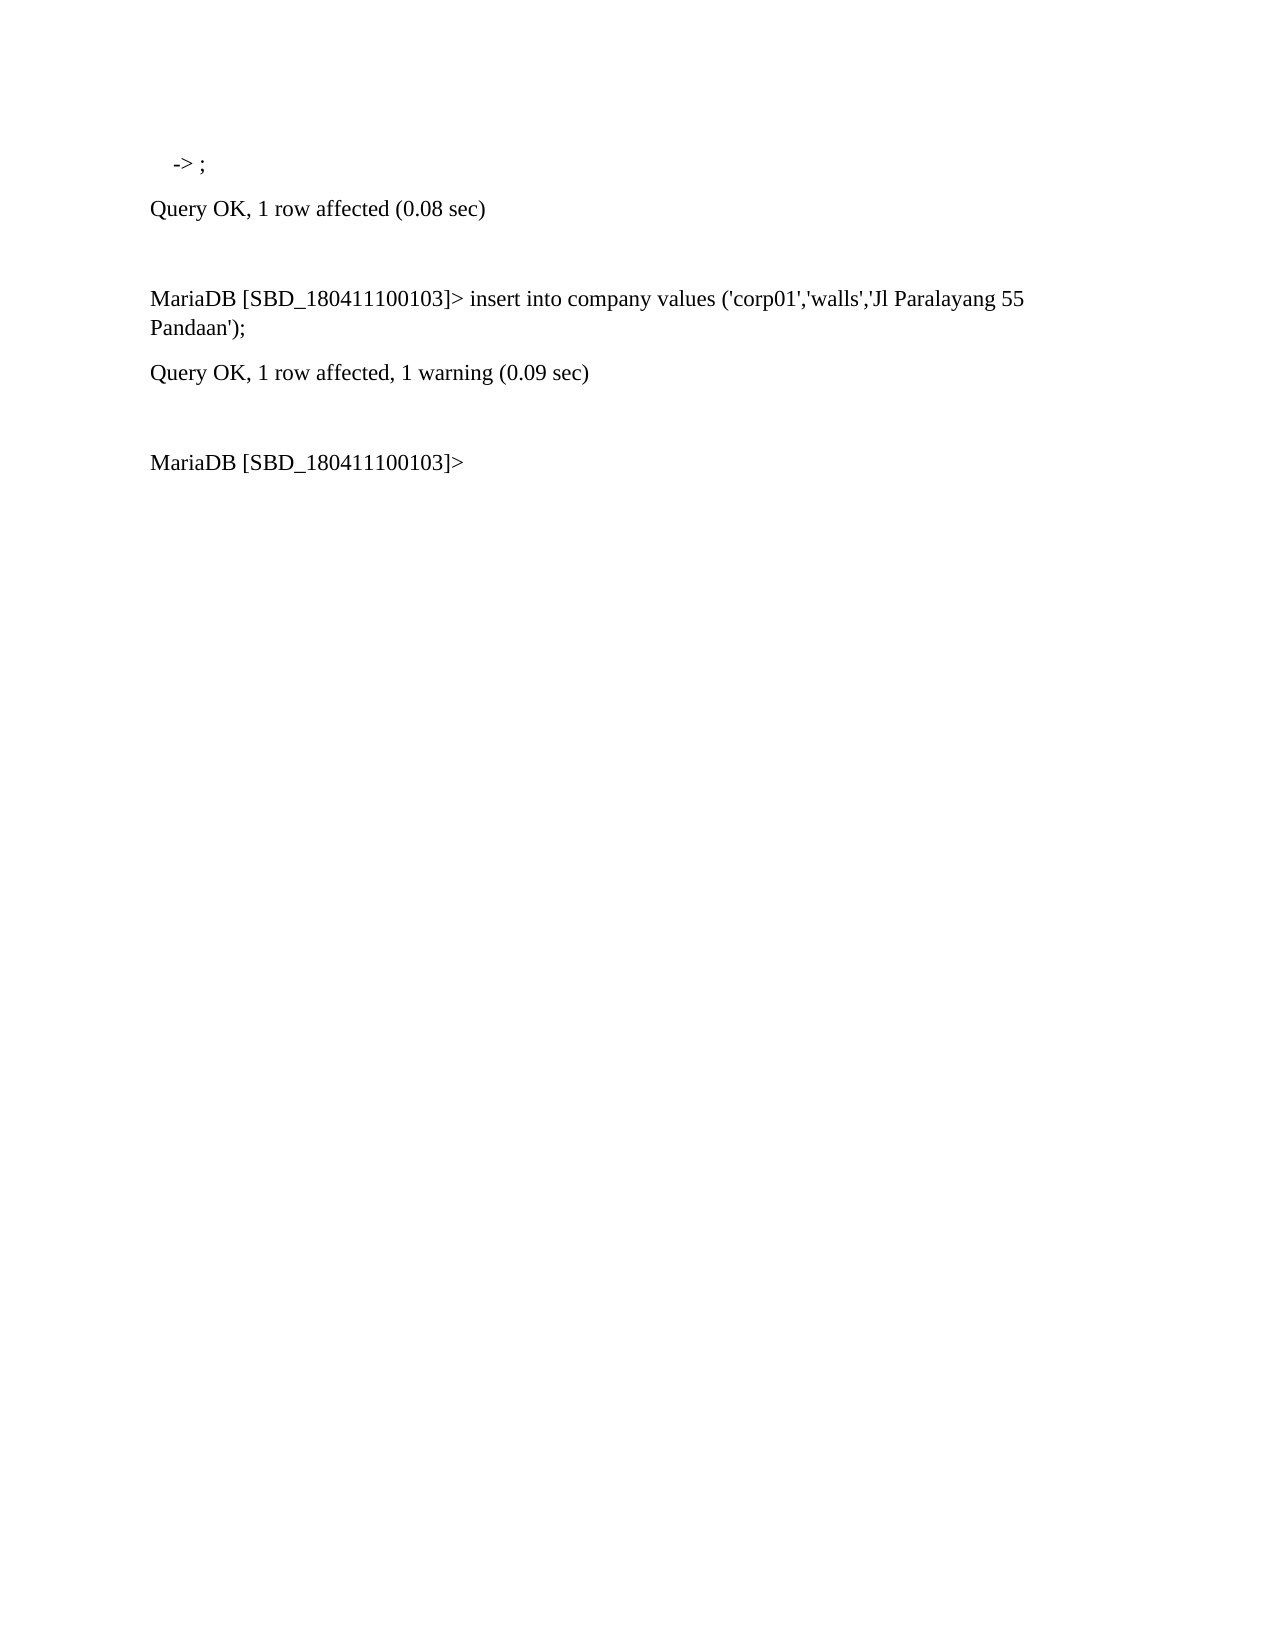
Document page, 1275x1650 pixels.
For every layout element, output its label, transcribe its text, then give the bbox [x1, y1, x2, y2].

text -> ; [150, 150, 1125, 176]
text MariaDB [SBD_180411100103]> insert into company values ('corp01','walls','Jl Paralayang 55 Pandaan'); [150, 285, 1125, 340]
text Query OK, 1 row affected, 1 warning (0.09 sec) [150, 359, 1125, 385]
text Query OK, 1 row affected (0.08 sec) [150, 195, 1125, 221]
text MariaDB [SBD_180411100103]> [150, 449, 1125, 475]
